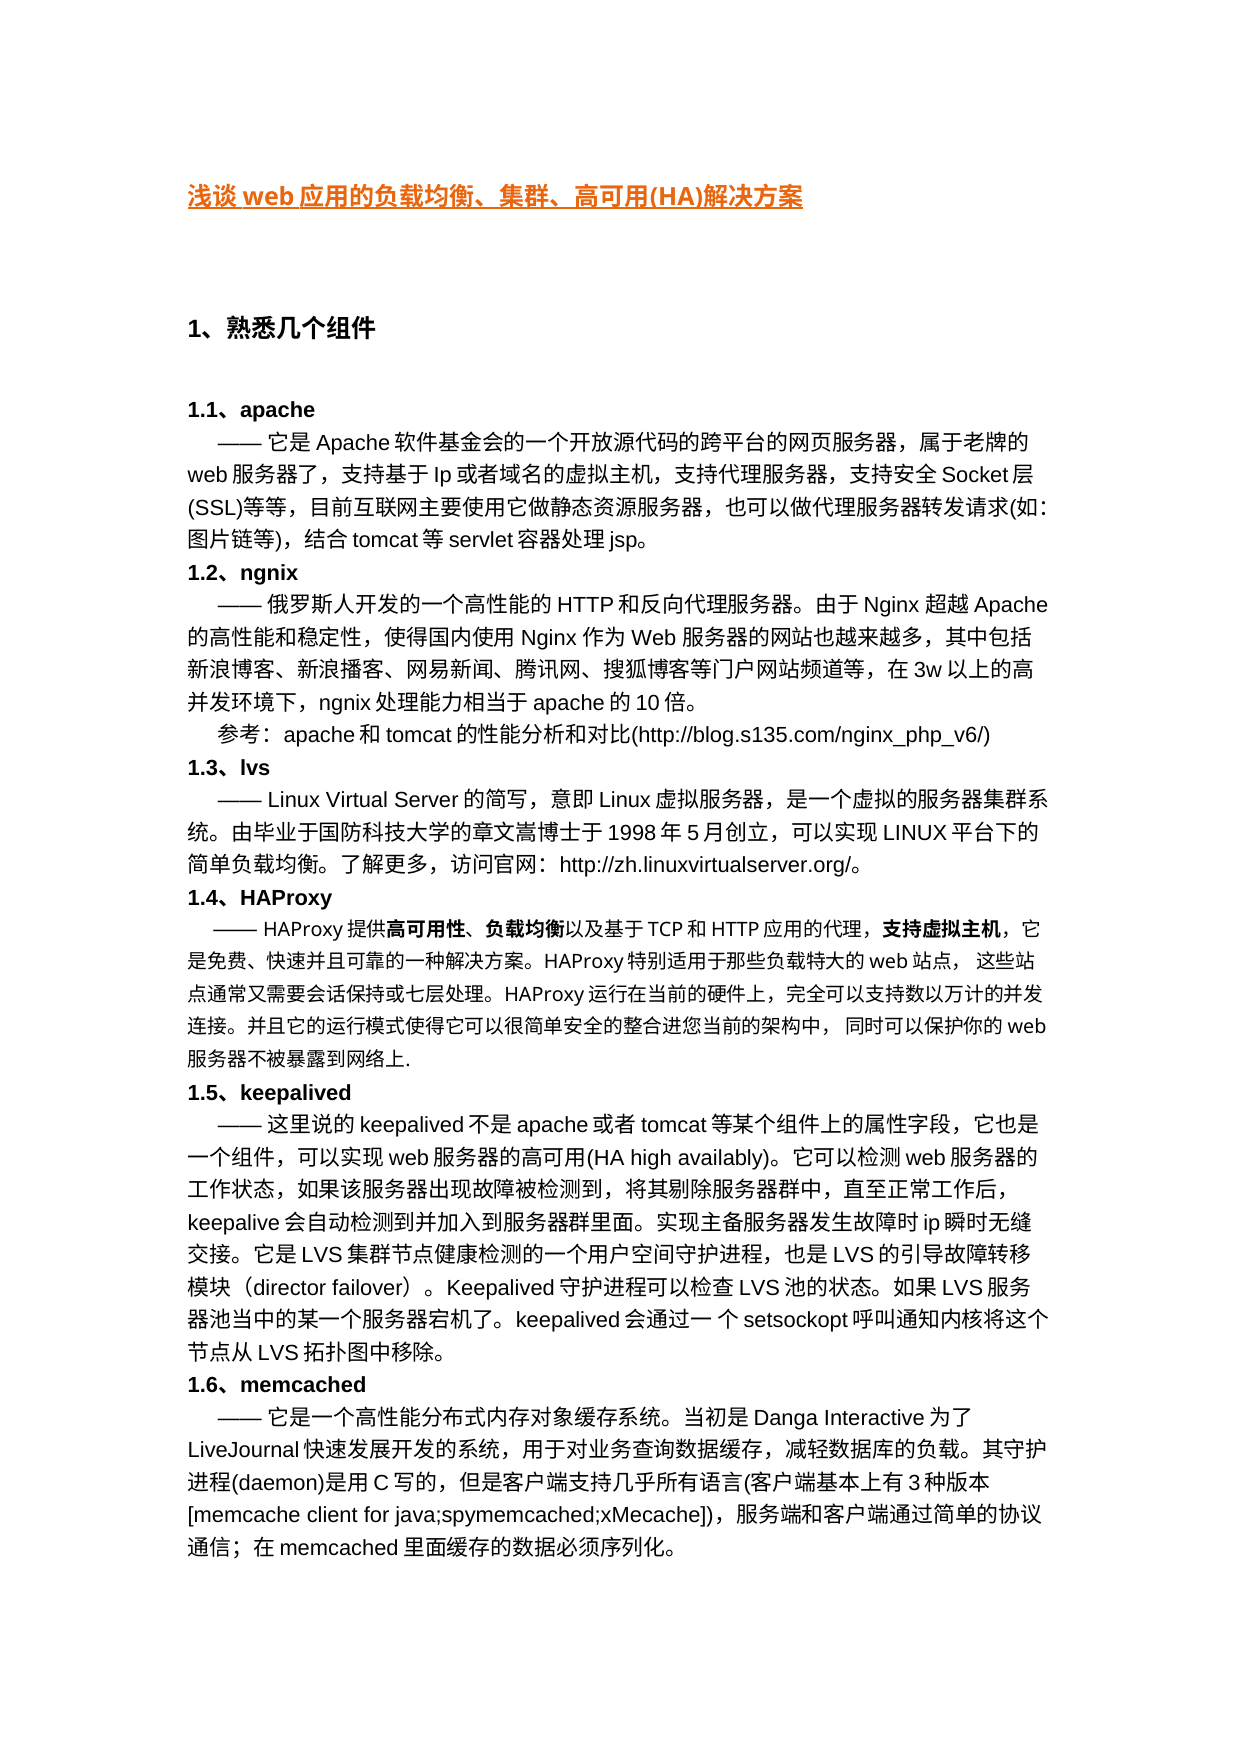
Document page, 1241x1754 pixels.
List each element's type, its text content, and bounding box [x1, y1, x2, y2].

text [187, 912, 1053, 1562]
text 1、熟悉几个组件 1.1、apache —— 它是Apache软件基金会的一个开放源代码的跨平台的网页服务器，属于老牌的web服务器了，支持基于Ip或者域名的虚拟主机，支持代理服务器，支持安全Socket层(SSL)等等，目前互联网主要使用它做静态资源服务器，也可以做代理服务器转发请求(如：图片链等)，结合tomcat等servlet容器处理jsp。 1.2、ngnix —— 俄罗斯人开发的一个高性能的 HTTP和反向代理服务器。由于Nginx 超越 Apache 的高性能和稳定性，使得国内使用 Nginx 作为 Web 服务器的网站也越来越多，其中包括新浪博客、新浪播客、网易新闻、腾讯网、搜狐博客等门户网站频道等，在3w以上的高并发环境下，ngnix处理能力相当于apache的10倍。 参考：apache和tomcat的性能分析和对比(http://blog.s135.com/nginx_php_v6/) 1.3、lvs —— Linux Virtual Server的简写，意即Linux虚拟服务器，是一个虚拟的服务器集群系统。由毕业于国防科技大学的章文嵩博士于1998年5月创立，可以实现LINUX平台下的简单负载均衡。了解更多，访问官网：http://zh.linuxvirtualserver.org/。 [187, 294, 1053, 879]
subtitle 浅谈web应用的负载均衡、集群、高可用(HA)解决方案 [187, 162, 1053, 227]
text 1.4、HAProxy [187, 879, 1053, 912]
